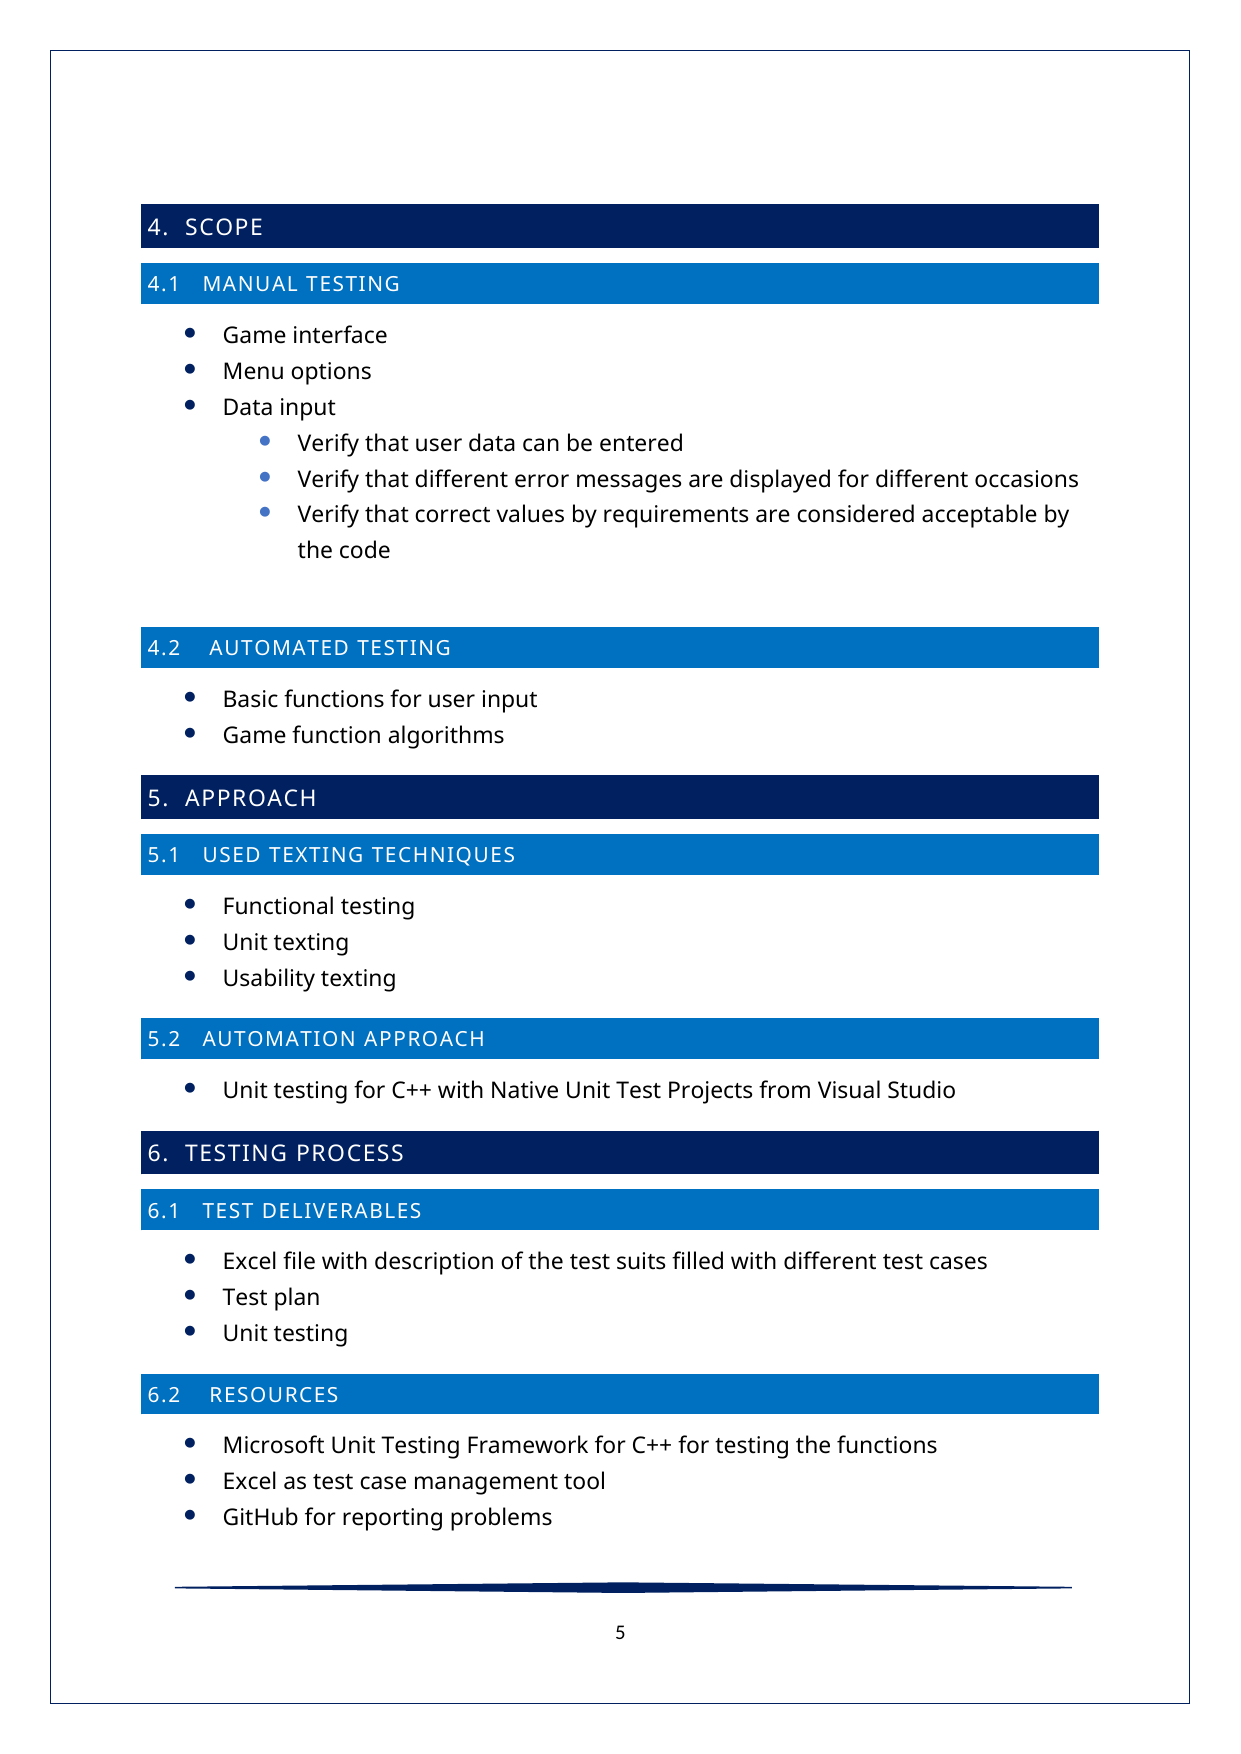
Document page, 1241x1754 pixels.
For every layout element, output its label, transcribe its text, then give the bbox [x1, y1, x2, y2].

subtitle Approach [148, 782, 1093, 813]
list Excel as test case management tool [185, 1465, 1093, 1496]
subtitle Testing process [148, 1137, 1093, 1168]
list Menu options [185, 355, 1093, 386]
list Unit testing [185, 1317, 1093, 1348]
subtitle 5.1 Used texting techniques [148, 840, 1093, 869]
list Verify that different error messages are displayed for different occasions [260, 462, 1093, 494]
subtitle 4.2 Automated testing [148, 633, 1093, 662]
list GitHub for reporting problems [185, 1501, 1093, 1532]
list Verify that user data can be entered [260, 427, 1093, 458]
subtitle Scope [148, 211, 1093, 242]
list Functional testing [185, 890, 1093, 921]
list Data input [185, 391, 1093, 422]
list Unit testing for C++ with Native Unit Test Projects from Visual Studio [185, 1074, 1093, 1105]
list Usability texting [185, 962, 1093, 993]
list Verify that correct values by requirements are considered acceptable by the code [260, 498, 1093, 566]
list Basic functions for user input [185, 683, 1093, 714]
list Game interface [185, 319, 1093, 350]
list Game function algorithms [185, 718, 1093, 750]
list Excel file with description of the test suits filled with different test cases [185, 1245, 1093, 1276]
list Test plan [185, 1281, 1093, 1312]
list Microsoft Unit Testing Framework for C++ for testing the functions [185, 1429, 1093, 1460]
subtitle 6.2 resources [148, 1380, 1093, 1408]
subtitle 5.2 Automation approach [148, 1025, 1093, 1053]
list Unit texting [185, 926, 1093, 957]
subtitle 6.1 Test deliverables [148, 1196, 1093, 1224]
subtitle 4.1 Manual testing [148, 270, 1093, 298]
